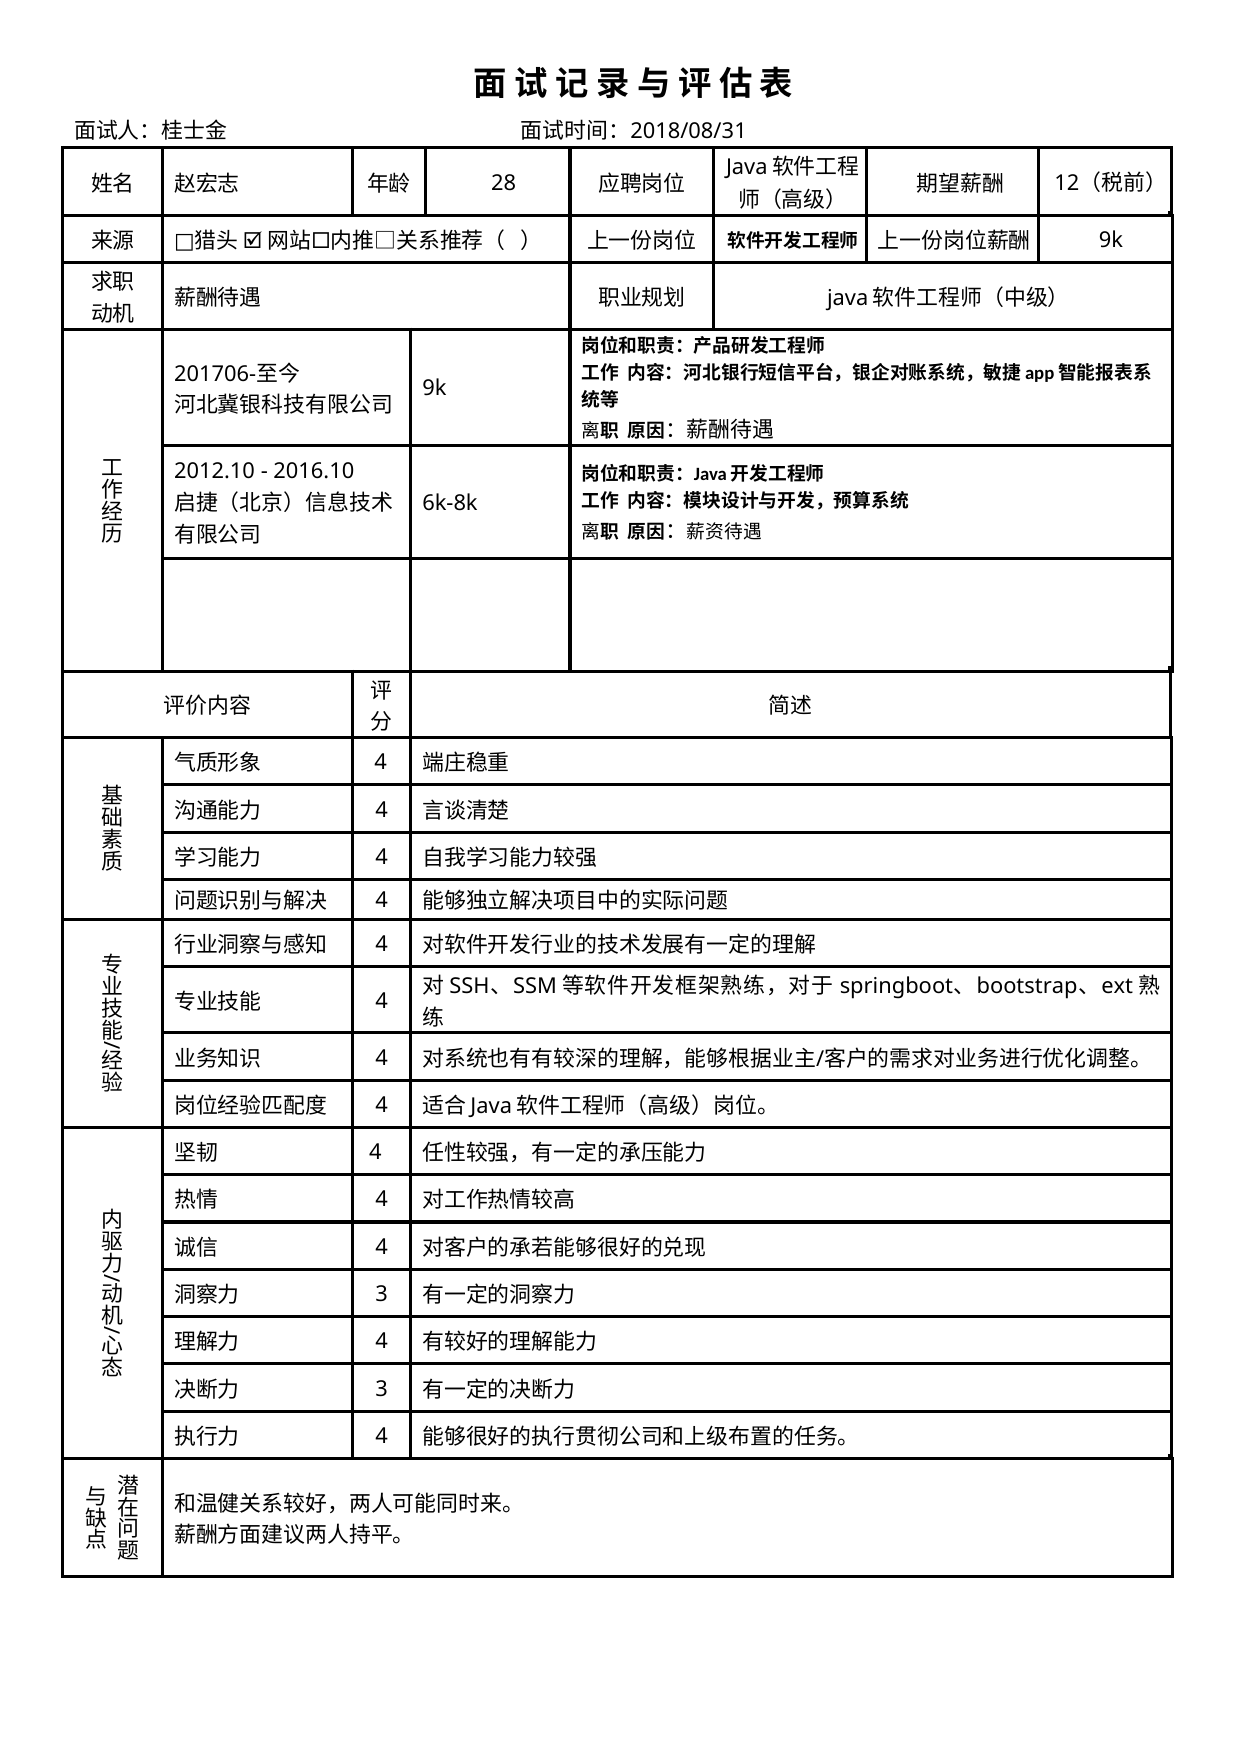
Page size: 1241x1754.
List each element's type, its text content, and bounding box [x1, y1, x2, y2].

table_cell 简述 [412, 673, 1169, 736]
table_cell 4 [354, 1224, 409, 1268]
table_cell 评分 [354, 673, 409, 736]
table_cell 对客户的承若能够很好的兑现 [412, 1224, 1170, 1268]
table_cell 上一份岗位薪酬 [868, 217, 1037, 261]
table_cell 2012.10 - 2016.10 启捷（北京）信息技术有限公司 [164, 447, 409, 557]
table_cell java软件工程师（中级） [715, 264, 1171, 328]
table_cell 4 [354, 881, 409, 917]
table_cell 能够很好的执行贯彻公司和上级布置的任务。 [412, 1413, 1170, 1457]
table_cell [164, 560, 409, 669]
table_cell 学习能力 [164, 834, 351, 878]
table_cell [572, 560, 1171, 669]
table_cell 9k [1040, 217, 1171, 261]
table_cell 4 [354, 921, 409, 965]
table_cell 4 [354, 1129, 409, 1173]
table_header 姓名 [64, 149, 161, 214]
table_cell 9k [412, 331, 568, 444]
table_cell 上一份岗位 [572, 217, 712, 261]
table_header 赵宏志 [164, 149, 351, 214]
table_cell 任性较强，有一定的承压能力 [412, 1129, 1170, 1173]
table_cell 基础素质 [64, 739, 161, 917]
table_cell 对系统也有有较深的理解，能够根据业主/客户的需求对业务进行优化调整。 [412, 1034, 1170, 1078]
table_cell 来源 [64, 217, 161, 261]
table_cell 有一定的决断力 [412, 1365, 1170, 1409]
text 面 试 记 录 与 评 估 表 [74, 48, 1193, 113]
table_cell 决断力 [164, 1365, 351, 1409]
table_cell 工作经历 [64, 331, 161, 669]
table_cell 气质形象 [164, 739, 351, 783]
table_cell 洞察力 [164, 1271, 351, 1315]
table_cell 201706-至今 河北冀银科技有限公司 [164, 331, 409, 444]
table_cell 4 [354, 1318, 409, 1362]
table_cell 有较好的理解能力 [412, 1318, 1170, 1362]
table_cell 岗位和职责：产品研发工程师 工作 内容：河北银行短信平台，银企对账系统，敏捷app智能报表系统等 离职 原因：薪酬待遇 [572, 331, 1171, 444]
table_cell 行业洞察与感知 [164, 921, 351, 965]
table_cell 4 [354, 739, 409, 783]
table_cell 对SSH、SSM等软件开发框架熟练，对于springboot、bootstrap、ext熟练 [412, 968, 1170, 1031]
table_cell [412, 560, 568, 669]
table_cell 4 [354, 1034, 409, 1078]
text 面试人：桂士金 面试时间：2018/08/31 [74, 113, 1127, 146]
table_cell 对软件开发行业的技术发展有一定的理解 [412, 921, 1170, 965]
table_cell 4 [354, 1413, 409, 1457]
table_cell 4 [354, 1082, 409, 1126]
table_cell 专业技能/经验 [64, 921, 161, 1126]
table_cell 问题识别与解决 [164, 881, 351, 917]
table_cell 4 [354, 834, 409, 878]
table_cell 诚信 [164, 1224, 351, 1268]
table_cell 4 [354, 968, 409, 1031]
table_cell 潜在问题 与缺点 [64, 1460, 161, 1575]
table_cell 评价内容 [64, 673, 351, 736]
table_cell 岗位经验匹配度 [164, 1082, 351, 1126]
table_cell 岗位和职责：Java开发工程师 工作 内容：模块设计与开发，预算系统 离职 原因：薪资待遇 [572, 447, 1171, 557]
table_cell 内驱力/动机/心态 [64, 1129, 161, 1457]
table_cell 沟通能力 [164, 786, 351, 831]
table_cell 软件开发工程师 [715, 217, 865, 261]
table_cell 有一定的洞察力 [412, 1271, 1170, 1315]
table_header 12（税前） [1040, 149, 1170, 214]
table_cell 6k-8k [412, 447, 568, 557]
table_cell 专业技能 [164, 968, 351, 1031]
table_header 年龄 [354, 149, 424, 214]
table_cell 求职 动机 [64, 264, 161, 328]
table_cell 坚韧 [164, 1129, 351, 1173]
table_cell 薪酬待遇 [164, 264, 568, 328]
table_cell 业务知识 [164, 1034, 351, 1078]
table_cell 能够独立解决项目中的实际问题 [412, 881, 1170, 917]
table_header 28 [427, 149, 568, 214]
table_cell 自我学习能力较强 [412, 834, 1170, 878]
table_cell 4 [354, 1176, 409, 1220]
table_header 期望薪酬 [868, 149, 1037, 214]
table_cell 端庄稳重 [412, 739, 1170, 783]
table_cell 3 [354, 1365, 409, 1409]
table_cell 职业规划 [572, 264, 712, 328]
table_cell 热情 [164, 1176, 351, 1220]
table_cell □猎头网站内推□关系推荐（ ） [164, 217, 568, 261]
table_cell 执行力 [164, 1413, 351, 1457]
table_cell 3 [354, 1271, 409, 1315]
table_cell 4 [354, 786, 409, 831]
table_header Java软件工程师（高级） [715, 149, 865, 214]
table_cell 理解力 [164, 1318, 351, 1362]
table_cell 对工作热情较高 [412, 1176, 1170, 1220]
table_header 应聘岗位 [572, 149, 712, 214]
table_cell 言谈清楚 [412, 786, 1170, 831]
table_cell 和温健关系较好，两人可能同时来。 薪酬方面建议两人持平。 [164, 1460, 1171, 1575]
table_cell 适合Java软件工程师（高级）岗位。 [412, 1082, 1170, 1126]
